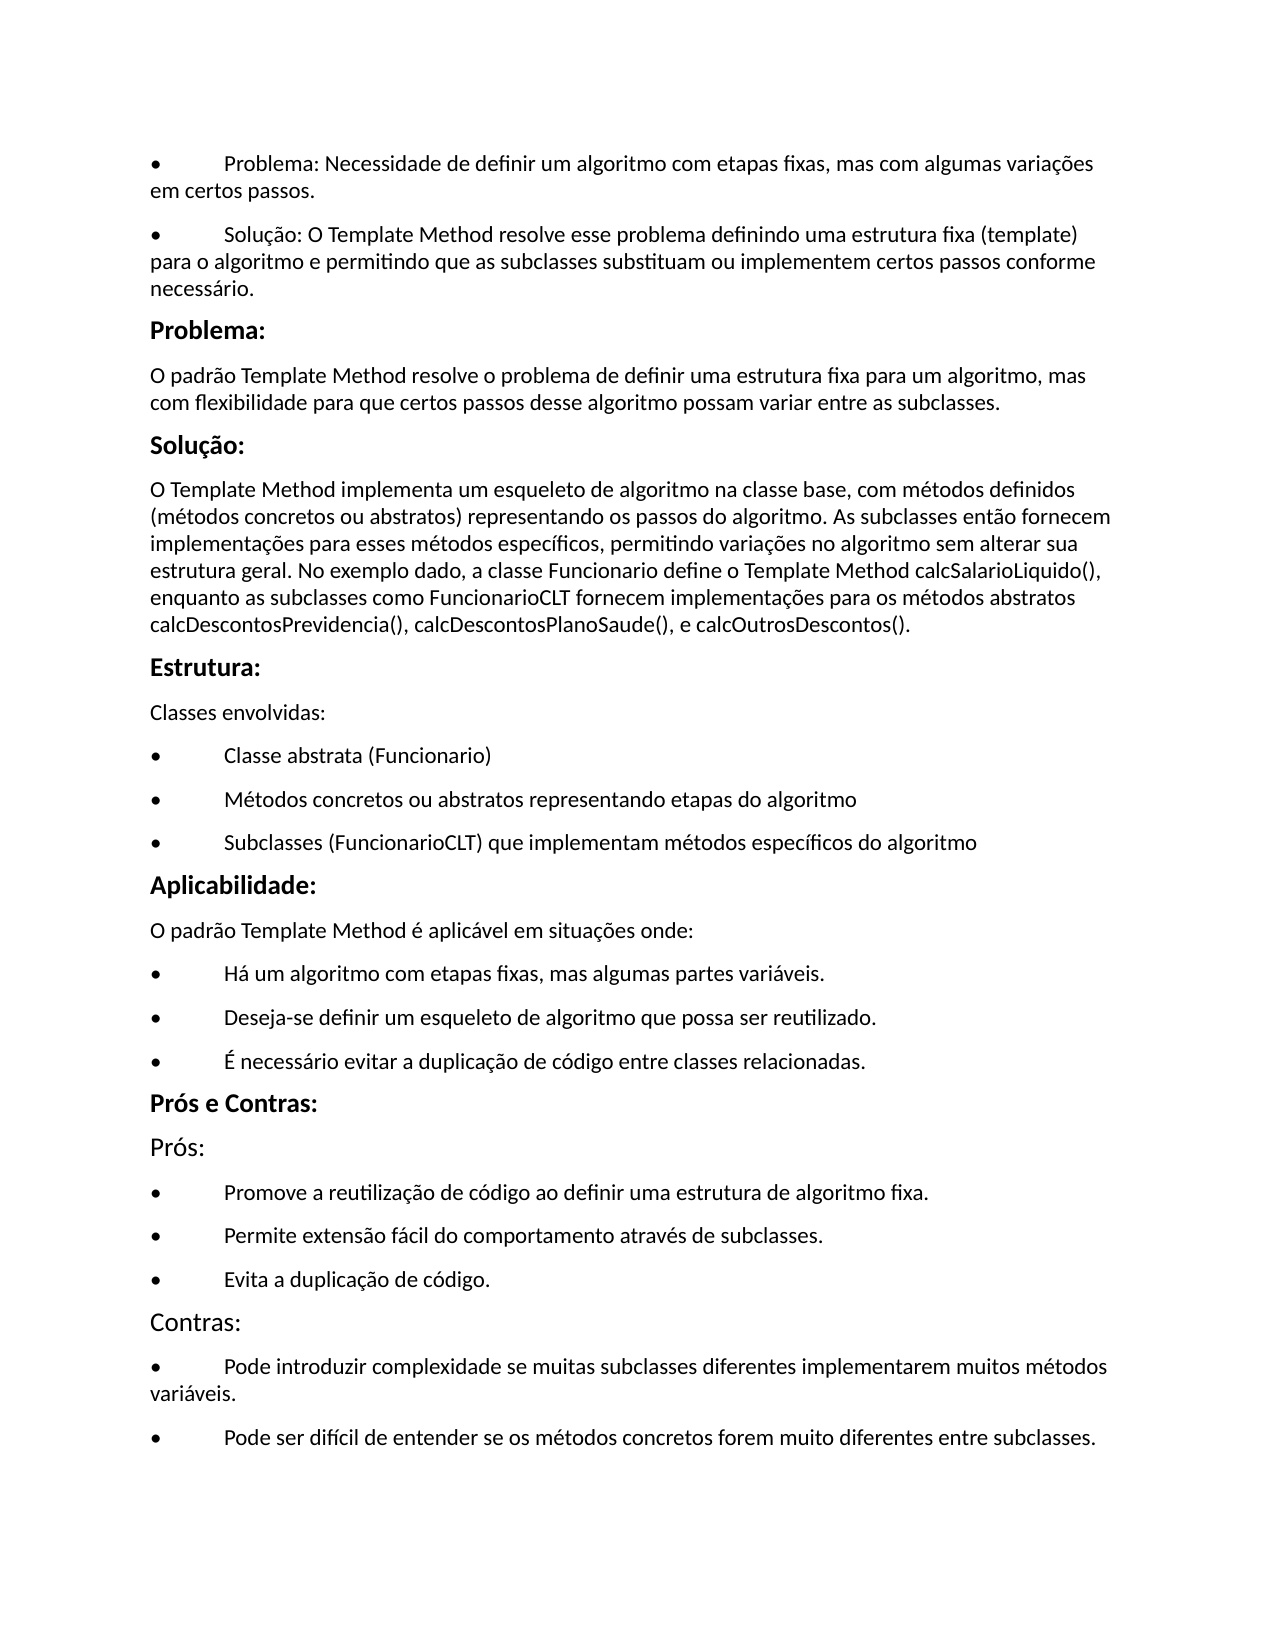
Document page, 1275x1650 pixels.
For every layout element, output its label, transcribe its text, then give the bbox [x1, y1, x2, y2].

list Evita a duplicação de código. [150, 1266, 1125, 1293]
list Solução: O Template Method resolve esse problema definindo uma estrutura fixa (template) para o algoritmo e permitindo que as subclasses substituam ou implementem certos passos conforme necessário. [150, 221, 1125, 302]
text Contras: [150, 1309, 1125, 1336]
text Solução: [150, 432, 1125, 459]
list Promove a reutilização de código ao definir uma estrutura de algoritmo fixa. [150, 1178, 1125, 1205]
text Prós e Contras: [150, 1091, 1125, 1118]
list É necessário evitar a duplicação de código entre classes relacionadas. [150, 1047, 1125, 1074]
text Problema: [150, 318, 1125, 345]
list Subclasses (FuncionarioCLT) que implementam métodos específicos do algoritmo [150, 829, 1125, 856]
list Pode introduzir complexidade se muitas subclasses diferentes implementarem muitos métodos variáveis. [150, 1353, 1125, 1407]
text O padrão Template Method resolve o problema de definir uma estrutura fixa para um algoritmo, mas com flexibilidade para que certos passos desse algoritmo possam variar entre as subclasses. [150, 362, 1125, 416]
text Estrutura: [150, 655, 1125, 682]
list Deseja-se definir um esqueleto de algoritmo que possa ser reutilizado. [150, 1004, 1125, 1031]
list Permite extensão fácil do comportamento através de subclasses. [150, 1222, 1125, 1249]
list Problema: Necessidade de definir um algoritmo com etapas fixas, mas com algumas variações em certos passos. [150, 150, 1125, 204]
list Pode ser difícil de entender se os métodos concretos forem muito diferentes entre subclasses. [150, 1424, 1125, 1451]
list Métodos concretos ou abstratos representando etapas do algoritmo [150, 786, 1125, 813]
text Aplicabilidade: [150, 873, 1125, 900]
list Classe abstrata (Funcionario) [150, 742, 1125, 769]
text Prós: [150, 1135, 1125, 1162]
text Classes envolvidas: [150, 698, 1125, 725]
text O padrão Template Method é aplicável em situações onde: [150, 917, 1125, 943]
text O Template Method implementa um esqueleto de algoritmo na classe base, com métodos definidos (métodos concretos ou abstratos) representando os passos do algoritmo. As subclasses então fornecem implementações para esses métodos específicos, permitindo variações no algoritmo sem alterar sua estrutura geral. No exemplo dado, a classe Funcionario define o Template Method calcSalarioLiquido(), enquanto as subclasses como FuncionarioCLT fornecem implementações para os métodos abstratos calcDescontosPrevidencia(), calcDescontosPlanoSaude(), e calcOutrosDescontos(). [150, 476, 1125, 638]
list Há um algoritmo com etapas fixas, mas algumas partes variáveis. [150, 960, 1125, 987]
